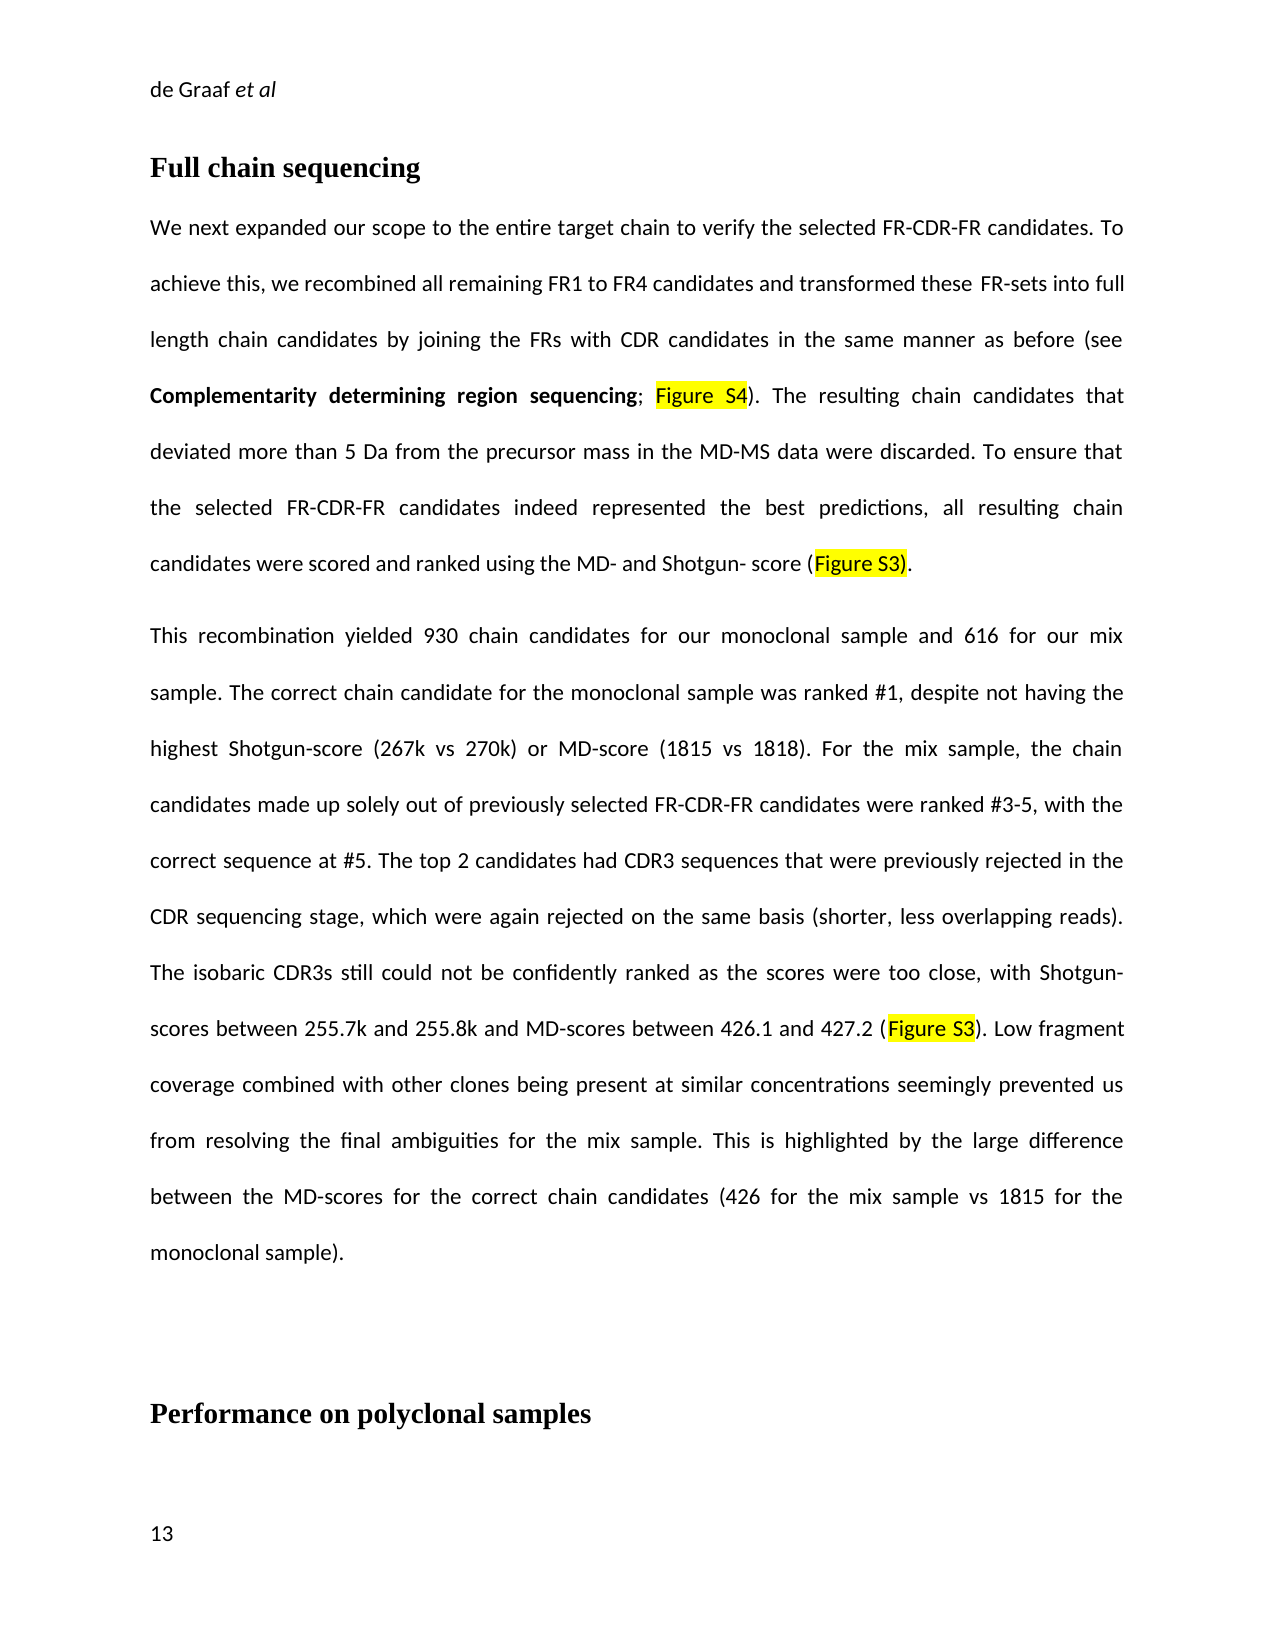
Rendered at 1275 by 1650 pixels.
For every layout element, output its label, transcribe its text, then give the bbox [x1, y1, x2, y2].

text We next expanded our scope to the entire target chain to verify the selected FR-CDR-FR candidates. To achieve this, we recombined all remaining FR1 to FR4 candidates and transformed these FR-sets into full length chain candidates by joining the FRs with CDR candidates in the same manner as before (see Complementarity determining region sequencing; Figure S4). The resulting chain candidates that deviated more than 5 Da from the precursor mass in the MD-MS data were discarded. To ensure that the selected FR-CDR-FR candidates indeed represented the best predictions, all resulting chain candidates were scored and ranked using the MD- and Shotgun- score (Figure S3). [150, 213, 1125, 577]
subtitle Full chain sequencing [150, 150, 1125, 183]
subtitle Performance on polyclonal samples [150, 1396, 1125, 1429]
text This recombination yielded 930 chain candidates for our monoclonal sample and 616 for our mix sample. The correct chain candidate for the monoclonal sample was ranked #1, despite not having the highest Shotgun-score (267k vs 270k) or MD-score (1815 vs 1818). For the mix sample, the chain candidates made up solely out of previously selected FR-CDR-FR candidates were ranked #3-5, with the correct sequence at #5. The top 2 candidates had CDR3 sequences that were previously rejected in the CDR sequencing stage, which were again rejected on the same basis (shorter, less overlapping reads). The isobaric CDR3s still could not be confidently ranked as the scores were too close, with Shotgun-scores between 255.7k and 255.8k and MD-scores between 426.1 and 427.2 (Figure S3). Low fragment coverage combined with other clones being present at similar concentrations seemingly prevented us from resolving the final ambiguities for the mix sample. This is highlighted by the large difference between the MD-scores for the correct chain candidates (426 for the mix sample vs 1815 for the monoclonal sample). [150, 622, 1125, 1266]
